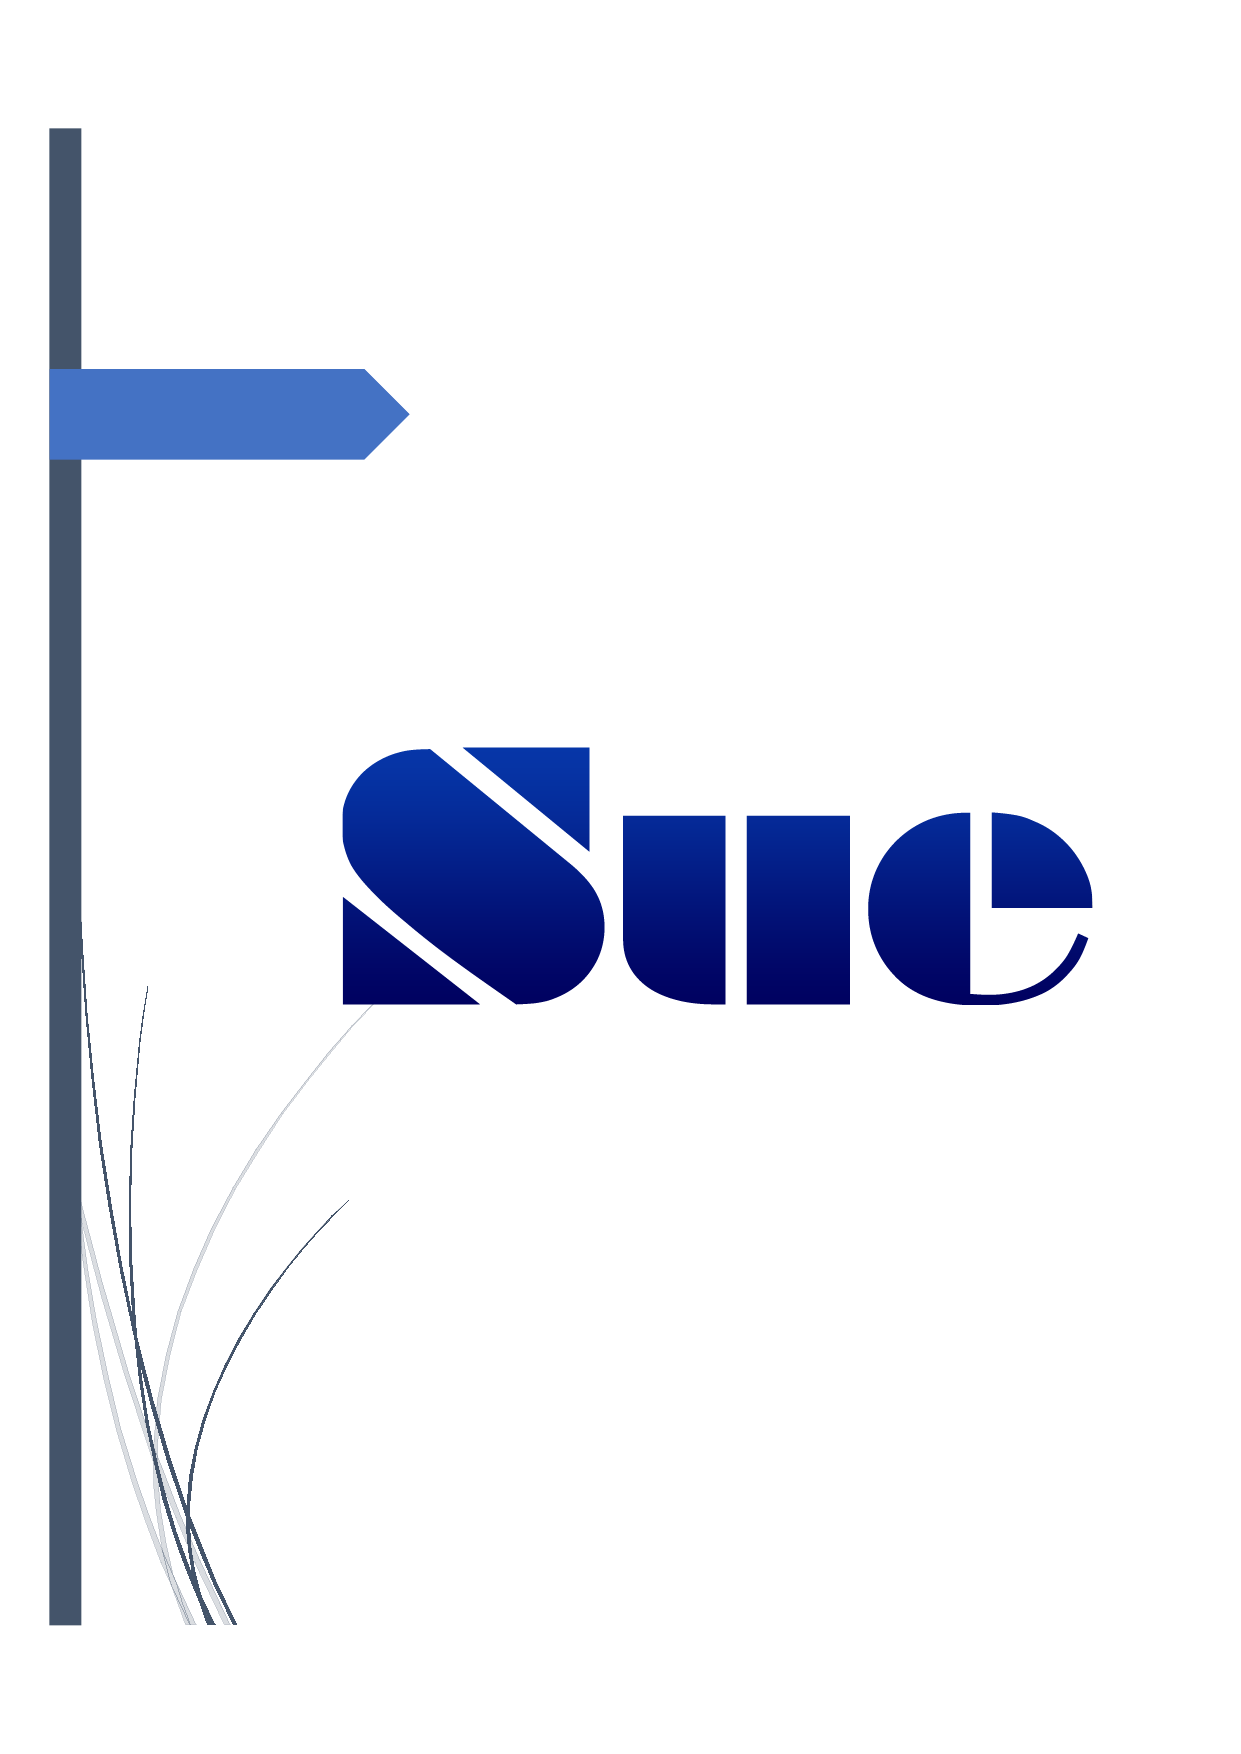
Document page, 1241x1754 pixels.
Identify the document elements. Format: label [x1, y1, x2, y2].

picture [342, 746, 1093, 1005]
